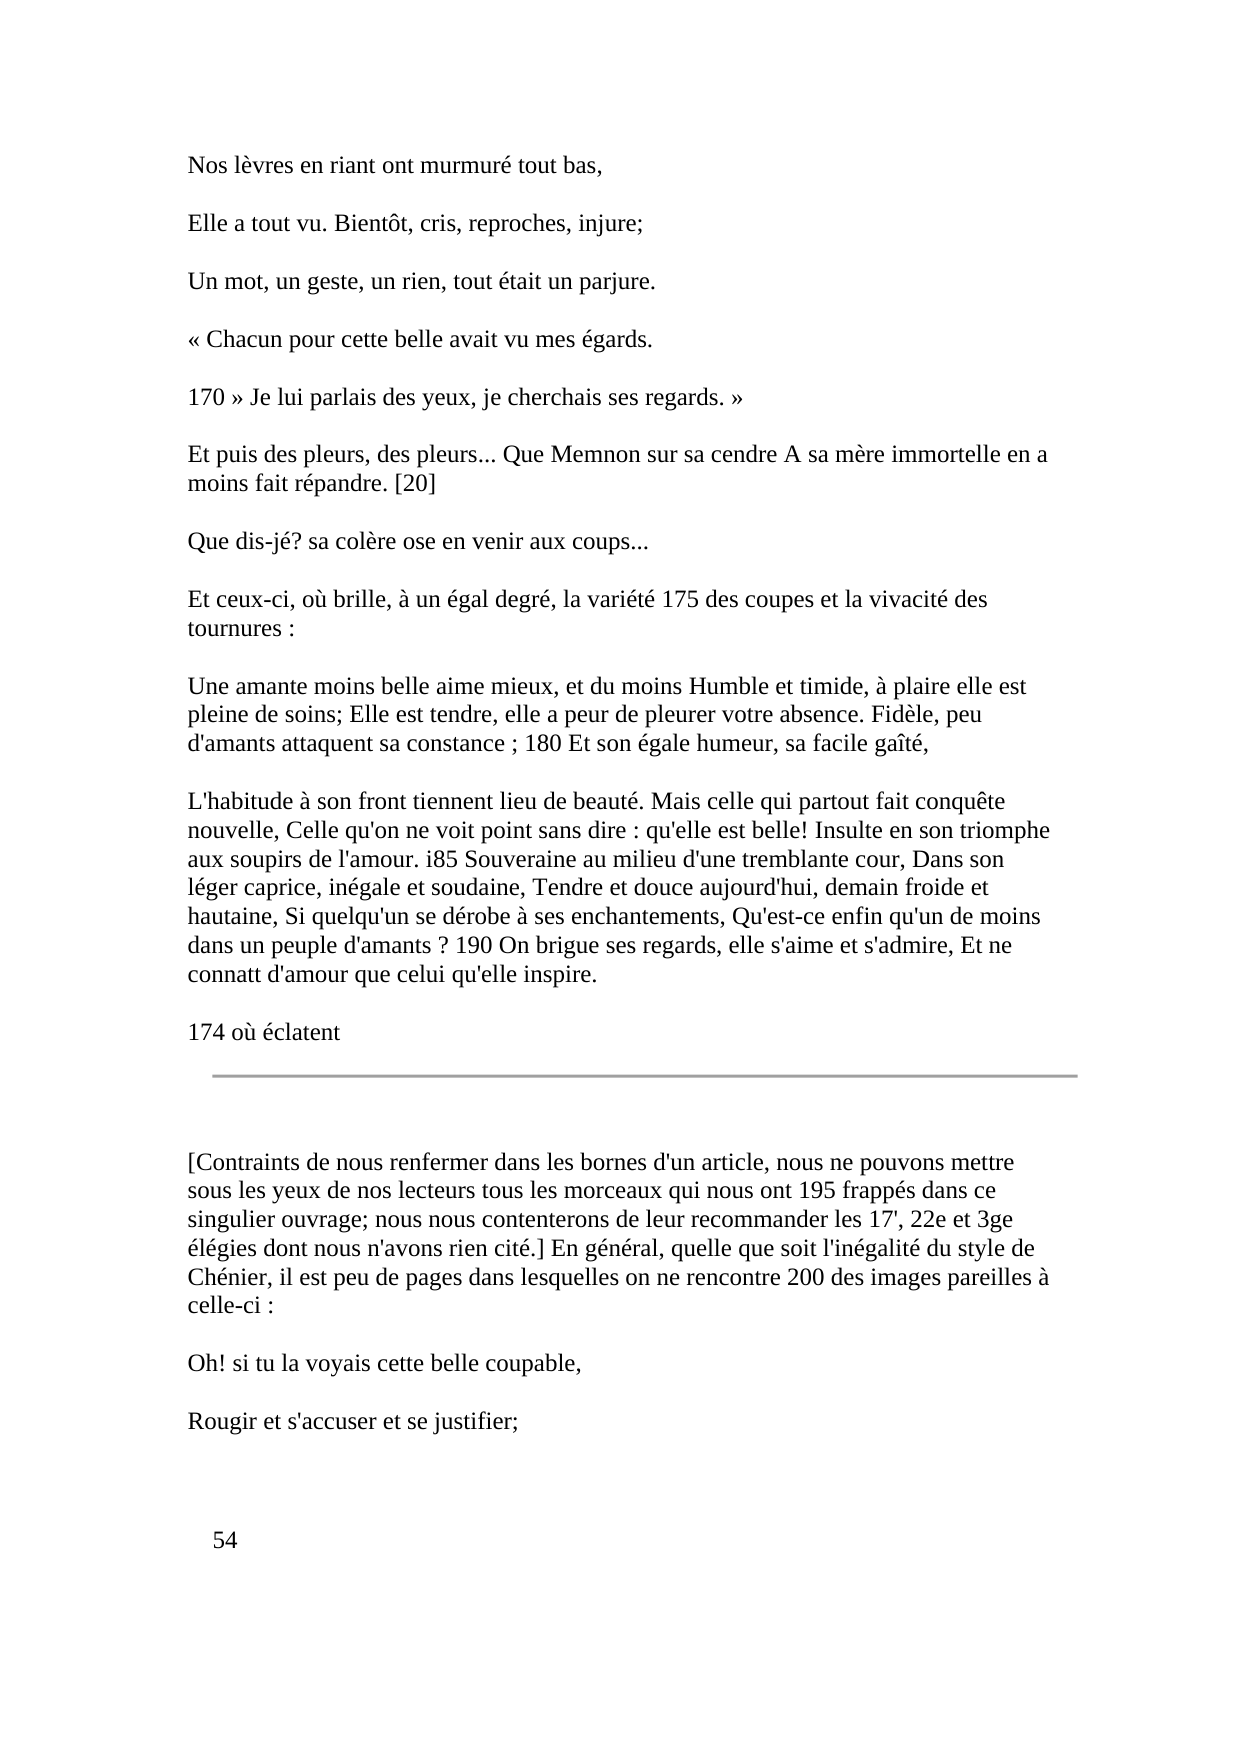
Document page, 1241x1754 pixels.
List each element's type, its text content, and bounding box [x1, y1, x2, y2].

text L'habitude à son front tiennent lieu de beauté. Mais celle qui partout fait conquête nouvelle, Celle qu'on ne voit point sans dire : qu'elle est belle! Insulte en son triomphe aux soupirs de l'amour. i85 Souveraine au milieu d'une tremblante cour, Dans son léger caprice, inégale et soudaine, Tendre et douce aujourd'hui, demain froide et hautaine, Si quelqu'un se dérobe à ses enchantements, Qu'est-ce enfin qu'un de moins dans un peuple d'amants ? 190 On brigue ses regards, elle s'aime et s'admire, Et ne connatt d'amour que celui qu'elle inspire. [187, 786, 1053, 987]
text « Chacun pour cette belle avait vu mes égards. [187, 324, 1053, 352]
text 174 où éclatent [187, 1017, 1053, 1045]
text Une amante moins belle aime mieux, et du moins Humble et timide, à plaire elle est pleine de soins; Elle est tendre, elle a peur de pleurer votre absence. Fidèle, peu d'amants attaquent sa constance ; 180 Et son égale humeur, sa facile gaîté, [187, 671, 1053, 757]
text Nos lèvres en riant ont murmuré tout bas, [187, 150, 1053, 179]
text Elle a tout vu. Bientôt, cris, reproches, injure; [187, 208, 1053, 237]
text [Contraints de nous renfermer dans les bornes d'un article, nous ne pouvons mettre sous les yeux de nos lecteurs tous les morceaux qui nous ont 195 frappés dans ce singulier ouvrage; nous nous contenterons de leur recommander les 17', 22e et 3ge élégies dont nous n'avons rien cité.] En général, quelle que soit l'inégalité du style de Chénier, il est peu de pages dans lesquelles on ne rencontre 200 des images pareilles à celle-ci : [187, 1147, 1053, 1319]
text Un mot, un geste, un rien, tout était un parjure. [187, 266, 1053, 294]
text Et ceux-ci, où brille, à un égal degré, la variété 175 des coupes et la vivacité des tournures : [187, 584, 1053, 642]
text Rougir et s'accuser et se justifier; [187, 1406, 1053, 1435]
text Oh! si tu la voyais cette belle coupable, [187, 1348, 1053, 1377]
text Et puis des pleurs, des pleurs... Que Memnon sur sa cendre A sa mère immortelle en a moins fait répandre. [20] [187, 439, 1053, 497]
text Que dis-jé? sa colère ose en venir aux coups... [187, 526, 1053, 555]
text 170 » Je lui parlais des yeux, je cherchais ses regards. » [187, 382, 1053, 410]
